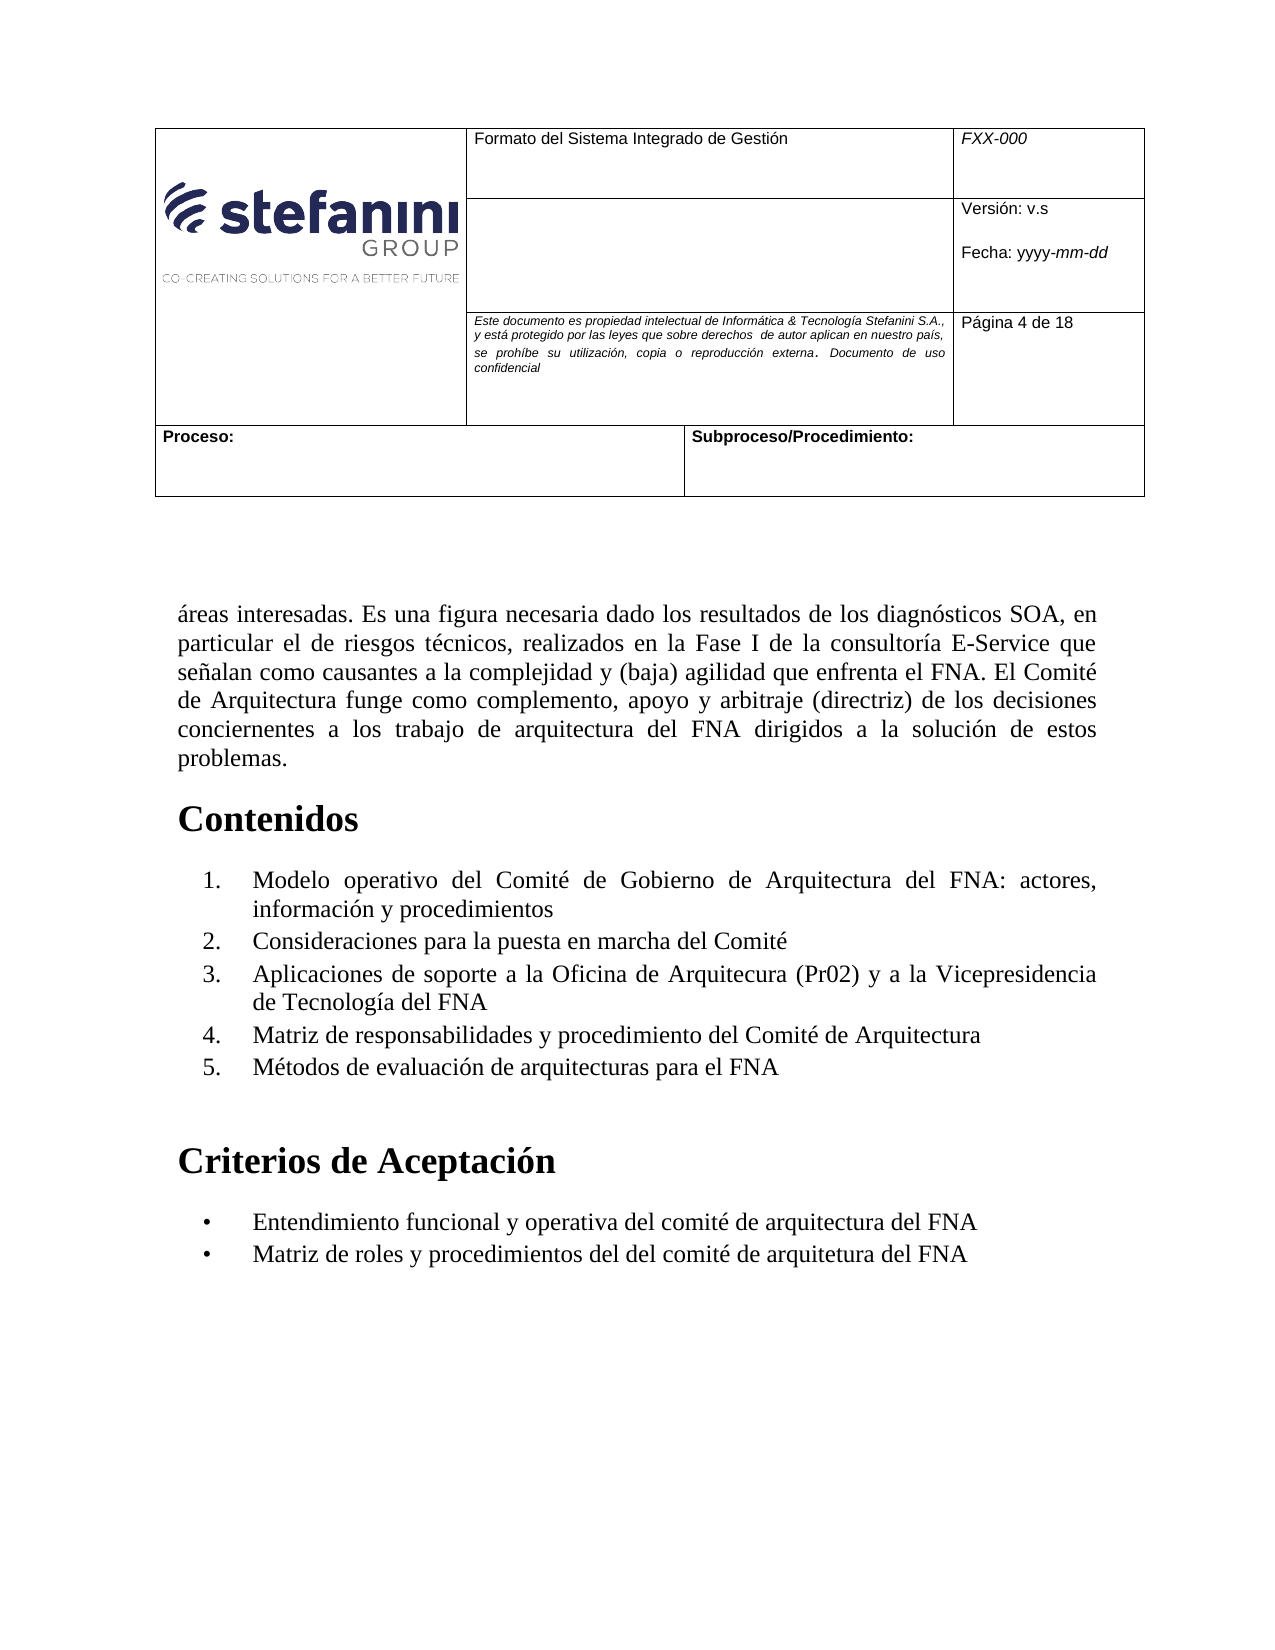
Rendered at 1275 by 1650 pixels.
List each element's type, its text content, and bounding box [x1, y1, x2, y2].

subtitle Contenidos [177, 797, 1098, 840]
text El Comité de Arquitectura es la entidad de supervisión ubicada entre la oficina de arquitectura (PR02, objeto de este proyecto) y los líderes de grupo de productos del FNA y áreas interesadas. Es una figura necesaria dado los resultados de los diagnósticos SOA, en particular el de riesgos técnicos, realizados en la Fase I de la consultoría E-Service que señalan como causantes a la complejidad y (baja) agilidad que enfrenta el FNA. El Comité de Arquitectura funge como complemento, apoyo y arbitraje (directriz) de los decisiones conciernentes a los trabajo de arquitectura del FNA dirigidos a la solución de estos problemas. [177, 599, 1098, 772]
subtitle Criterios de Aceptación [177, 1139, 1098, 1182]
list Entendimiento funcional y operativa del comité de arquitectura del FNA [202, 1207, 1098, 1236]
list Modelo operativo del Comité de Gobierno de Arquitectura del FNA: actores, información y procedimientos [202, 865, 1098, 922]
list Matriz de responsabilidades y procedimiento del Comité de Arquitectura [202, 1020, 1098, 1049]
list Métodos de evaluación de arquitecturas para el FNA [202, 1052, 1098, 1081]
list Aplicaciones de soporte a la Oficina de Arquitecura (Pr02) y a la Vicepresidencia de Tecnología del FNA [202, 959, 1098, 1016]
list Matriz de roles y procedimientos del del comité de arquitetura del FNA [202, 1239, 1098, 1268]
picture [162, 182, 460, 286]
list Consideraciones para la puesta en marcha del Comité [202, 926, 1098, 955]
